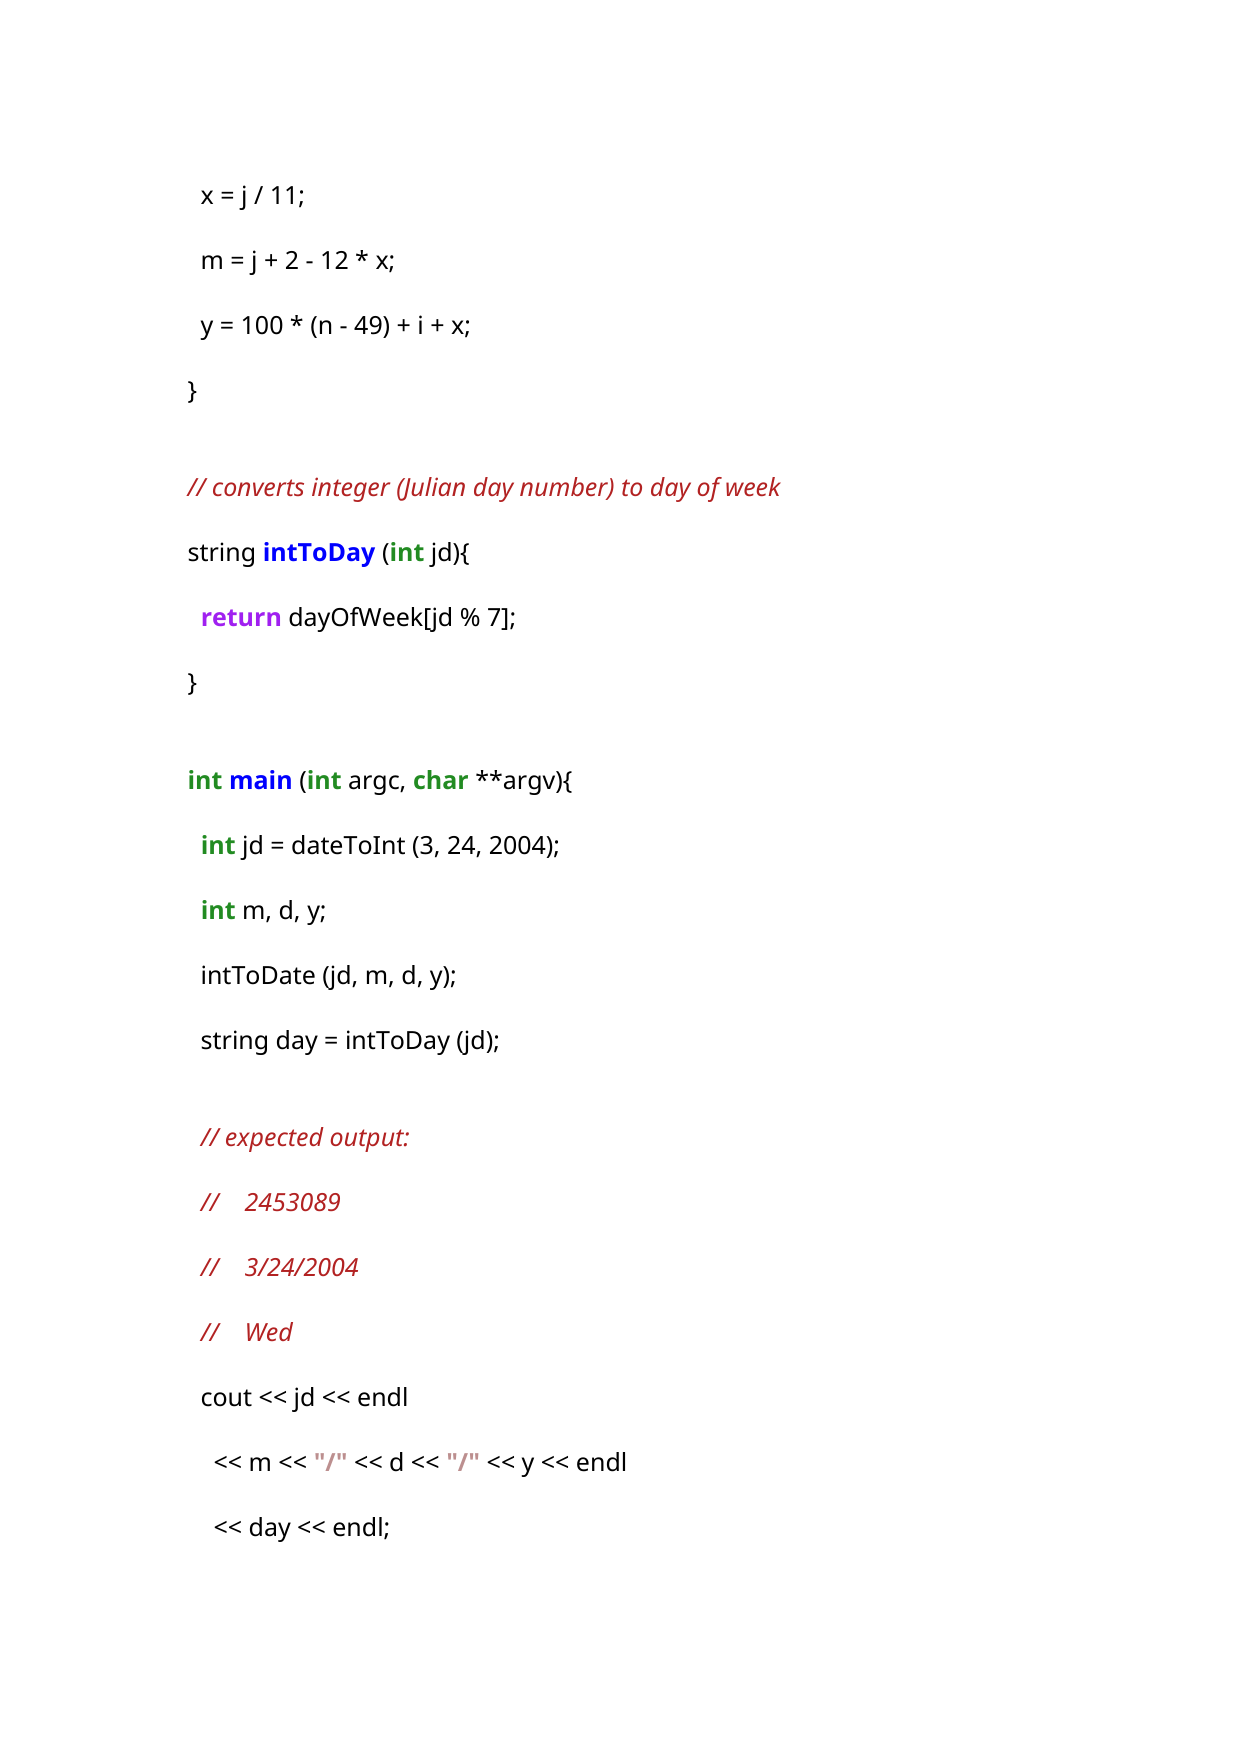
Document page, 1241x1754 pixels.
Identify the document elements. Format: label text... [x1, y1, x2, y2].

text << day << endl; [187, 1494, 1053, 1559]
text x = j / 11; [187, 162, 1053, 227]
text // 3/24/2004 [187, 1234, 1053, 1299]
text intToDate (jd, m, d, y); [187, 942, 1053, 1007]
text // expected output: [187, 1104, 1053, 1169]
text string intToDay (int jd){ [187, 519, 1053, 584]
text int m, d, y; [187, 877, 1053, 942]
text } [187, 649, 1053, 714]
text // converts integer (Julian day number) to day of week [187, 454, 1053, 519]
text } [187, 357, 1053, 422]
text m = j + 2 - 12 * x; [187, 227, 1053, 292]
text // Wed [187, 1299, 1053, 1364]
text int jd = dateToInt (3, 24, 2004); [187, 812, 1053, 877]
text cout << jd << endl [187, 1364, 1053, 1429]
text string day = intToDay (jd); [187, 1007, 1053, 1072]
text return dayOfWeek[jd % 7]; [187, 584, 1053, 649]
text y = 100 * (n - 49) + i + x; [187, 292, 1053, 357]
text // 2453089 [187, 1169, 1053, 1234]
text << m << "/" << d << "/" << y << endl [187, 1429, 1053, 1494]
text int main (int argc, char **argv){ [187, 747, 1053, 812]
